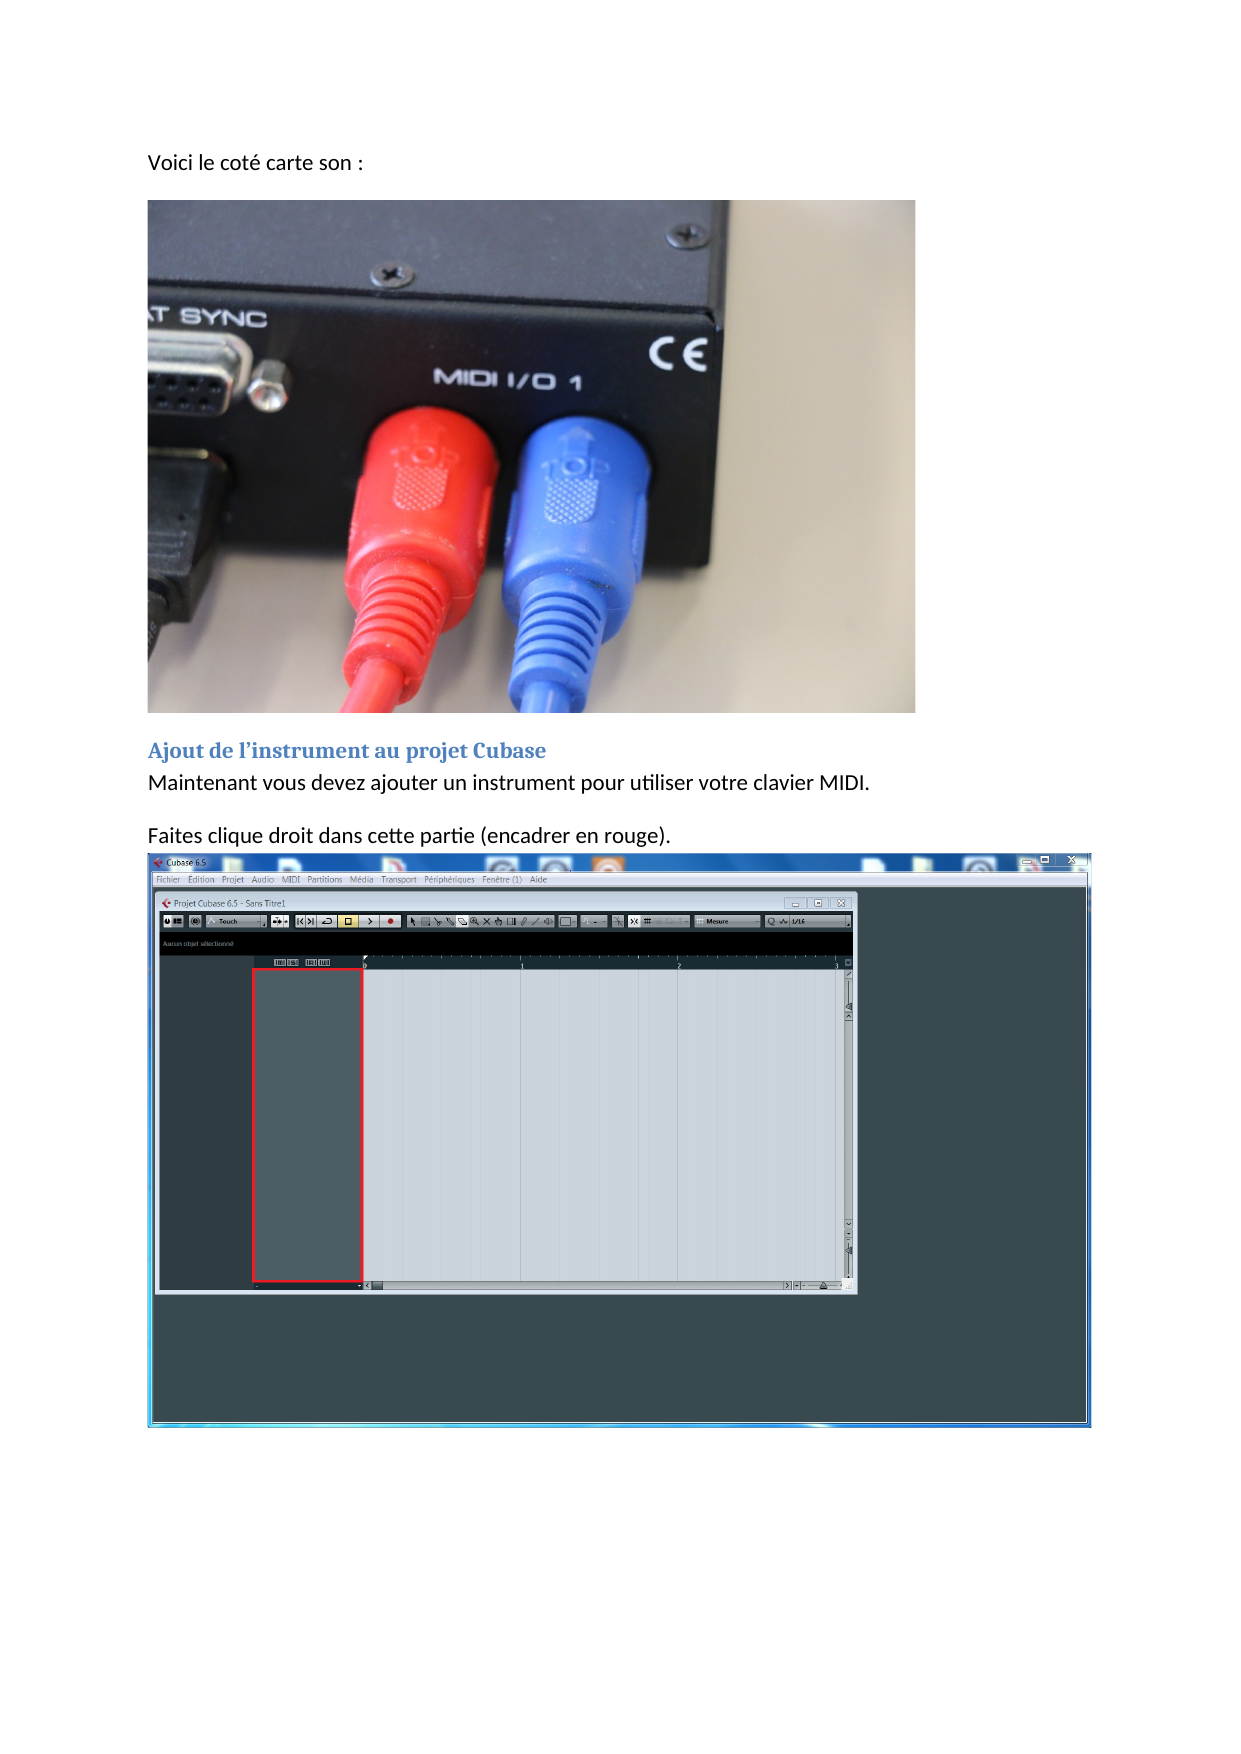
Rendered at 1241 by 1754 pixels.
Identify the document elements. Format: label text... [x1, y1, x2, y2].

picture [147, 853, 1092, 1428]
subtitle Ajout de l’instrument au projet Cubase [148, 738, 1093, 764]
text Maintenant vous devez ajouter un instrument pour utiliser votre clavier MIDI. [148, 768, 1093, 796]
text Voici le coté carte son : [148, 148, 1093, 176]
picture [147, 200, 916, 713]
